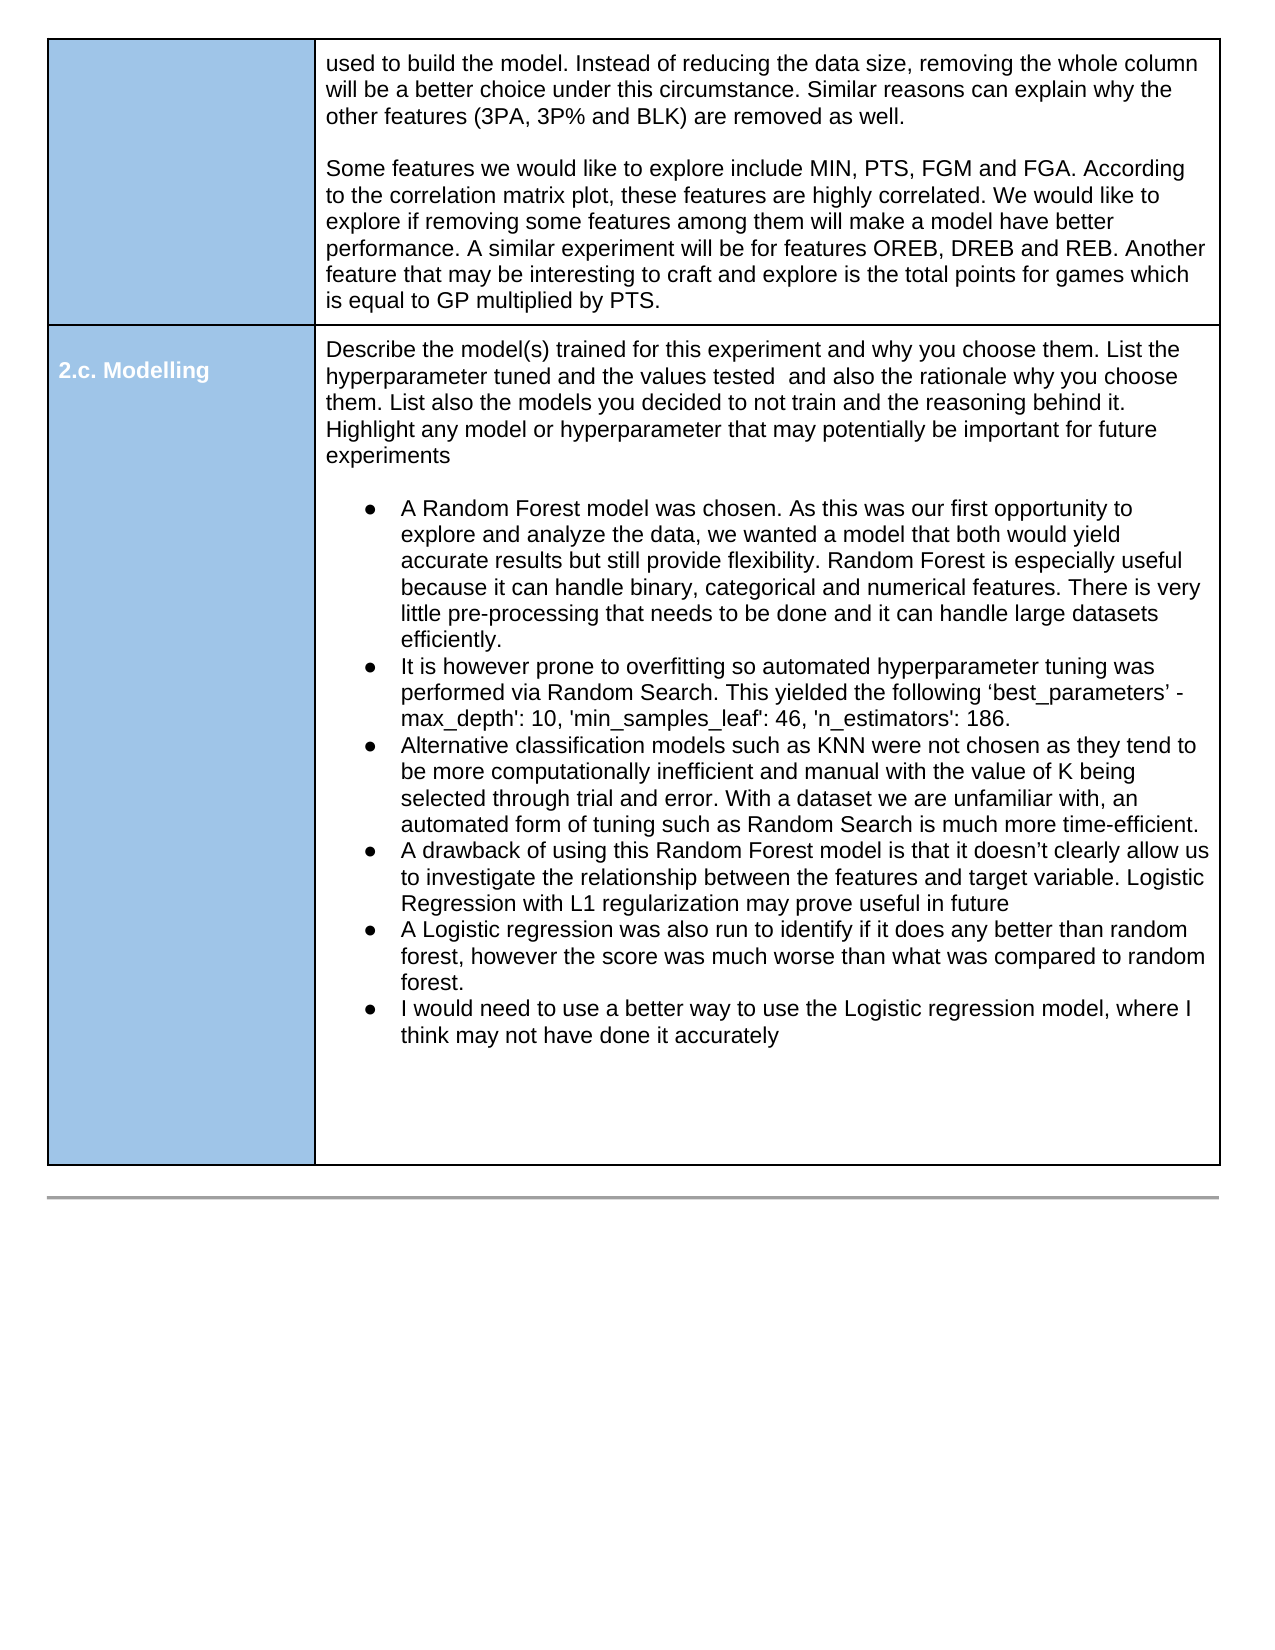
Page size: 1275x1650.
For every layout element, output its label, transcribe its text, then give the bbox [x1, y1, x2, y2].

table_cell Describe the model(s) trained for this experiment and why you choose them. List the hyperparameter tuned and the values tested and also the rationale why you choose them. List also the models you decided to not train and the reasoning behind it. Highlight any model or hyperparameter that may potentially be important for future experiments A Random Forest model was chosen. As this was our first opportunity to explore and analyze the data, we wanted a model that both would yield accurate results but still provide flexibility. Random Forest is especially useful because it can handle binary, categorical and numerical features. There is very little pre-processing that needs to be done and it can handle large datasets efficiently. It is however prone to overfitting so automated hyperparameter tuning was performed via Random Search. This yielded the following ‘best_parameters’ - max_depth': 10, 'min_samples_leaf': 46, 'n_estimators': 186. Alternative classification models such as KNN were not chosen as they tend to be more computationally inefficient and manual with the value of K being selected through trial and error. With a dataset we are unfamiliar with, an automated form of tuning such as Random Search is much more time-efficient. A drawback of using this Random Forest model is that it doesn’t clearly allow us to investigate the relationship between the features and target variable. Logistic Regression with L1 regularization may prove useful in future A Logistic regression was also run to identify if it does any better than random forest, however the score was much worse than what was compared to random forest. I would need to use a better way to use the Logistic regression model, where I think may not have done it accurately [316, 326, 1219, 1164]
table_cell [49, 40, 314, 324]
table_cell 2.c. Modelling [49, 326, 314, 1164]
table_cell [316, 40, 1219, 324]
